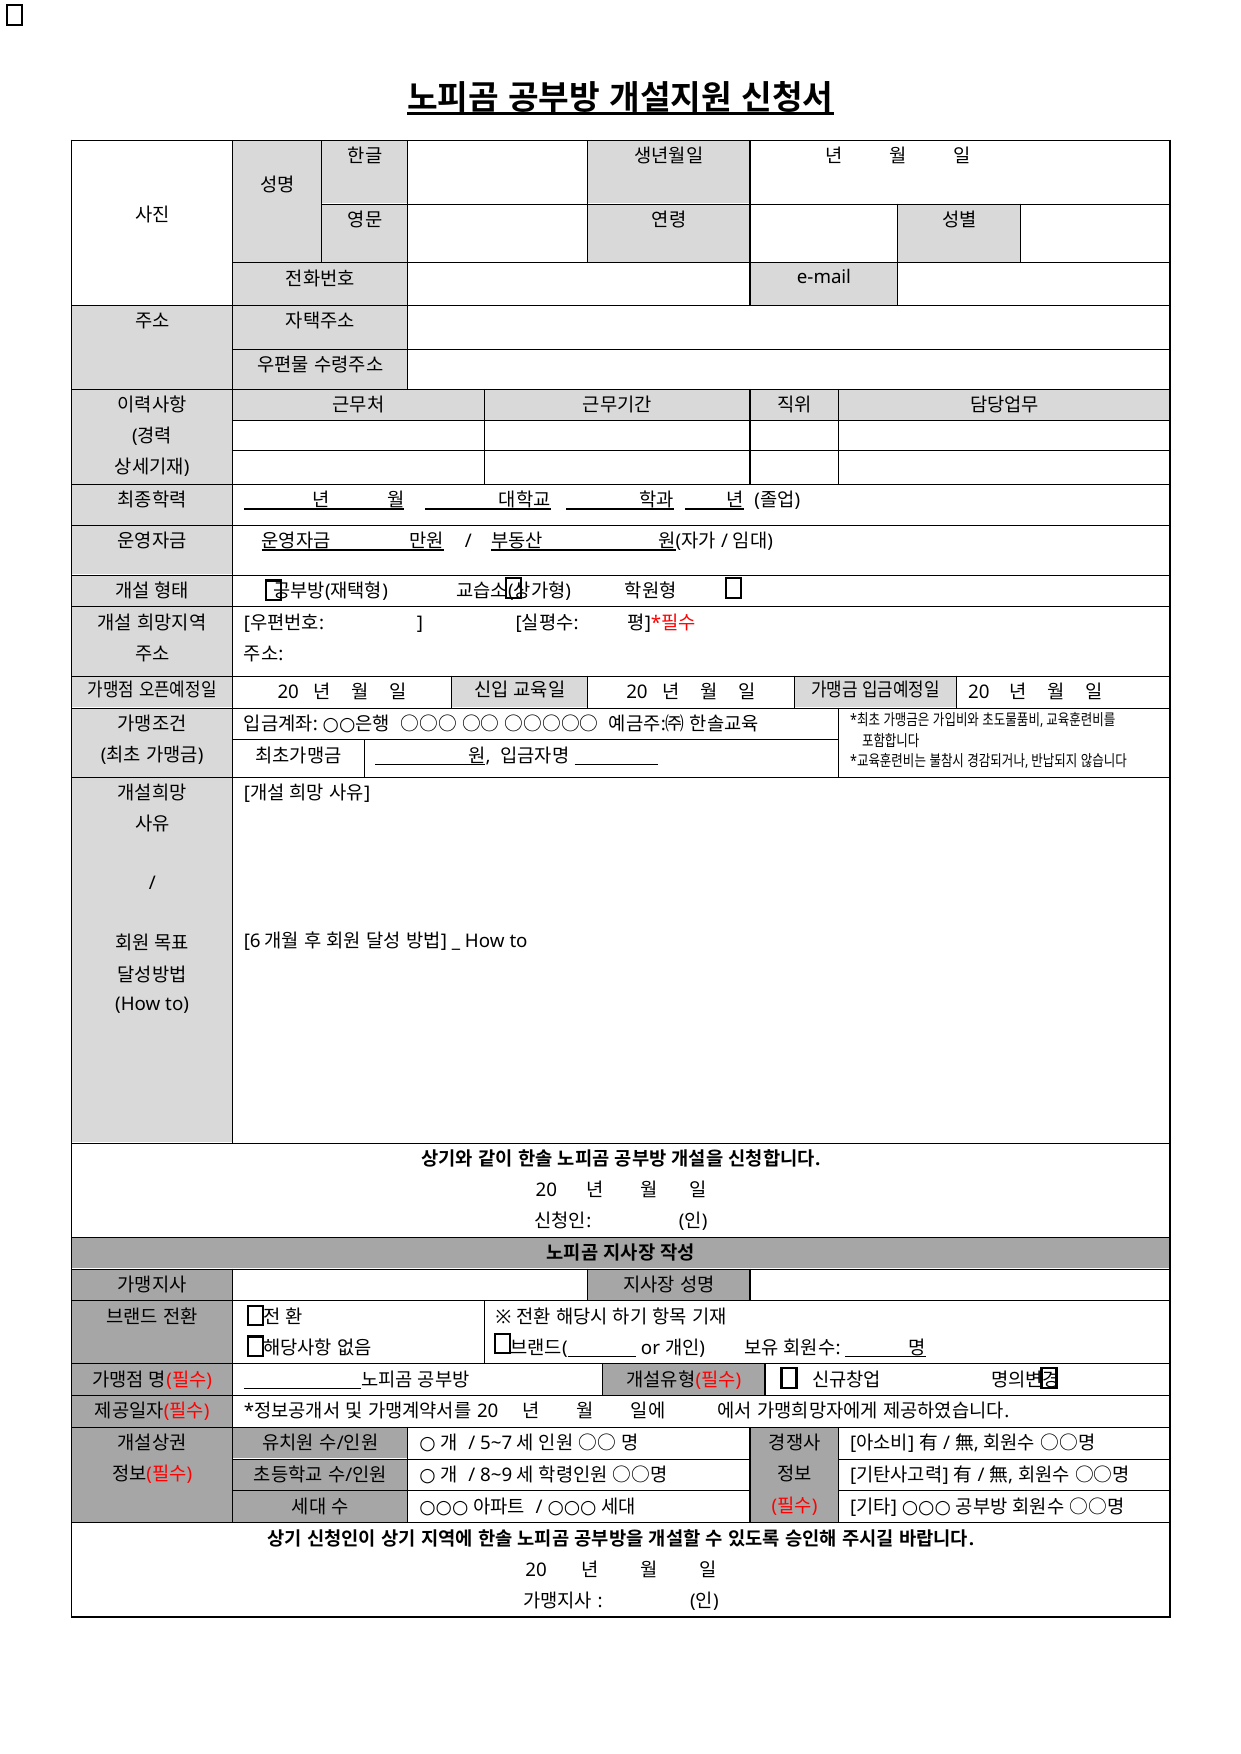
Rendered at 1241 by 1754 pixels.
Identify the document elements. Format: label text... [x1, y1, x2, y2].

table_cell *정보공개서 및 가맹계약서를 20 년 월 일에 에서 가맹희망자에게 제공하였습니다. [233, 1396, 1169, 1427]
table_cell 20 년 월 일 [588, 677, 794, 707]
table_cell 브랜드 전환 [72, 1301, 232, 1363]
table_cell 상기 신청인이 상기 지역에 한솔 노피곰 공부방을 개설할 수 있도록 승인해 주시길 바랍니다. 20 년 월 일 가맹지사 : (인) [72, 1523, 1169, 1616]
table_cell *최초 가맹금은 가입비와 초도물품비, 교육훈련비를 포함합니다 *교육훈련비는 불참시 경감되거나, 반납되지 않습니다 [839, 709, 1169, 777]
table_cell 전 환 해당사항 없음 [233, 1301, 484, 1363]
table_cell 가맹점 명(필수) [72, 1364, 232, 1395]
table_cell [233, 451, 484, 484]
table_cell 가맹지사 [72, 1270, 232, 1300]
table_cell [아소비] 有 / 無, 회원수 ○○명 [839, 1428, 1169, 1458]
table_cell [485, 451, 749, 484]
table_cell 전화번호 [233, 263, 407, 305]
table_header 성명 [233, 141, 321, 262]
table_cell 초등학교 수/인원 [233, 1460, 407, 1490]
table_cell 제공일자(필수) [72, 1396, 232, 1427]
table_cell ○ 개 / 8~9세 학령인원 ○○명 [408, 1460, 749, 1490]
table_cell [408, 263, 749, 305]
table_header [408, 141, 587, 203]
table_cell 성별 [898, 205, 1020, 262]
table_cell 우편물 수령주소 [233, 350, 407, 389]
table_cell [751, 451, 838, 484]
table_cell 20 년 월 일 [233, 677, 451, 707]
table_cell [751, 1270, 1169, 1300]
table_cell 노피곰 지사장 작성 [72, 1238, 1169, 1268]
table_header 사진 [72, 141, 232, 305]
table_cell 노피곰 공부방 [233, 1364, 602, 1395]
table_cell 신입 교육일 [452, 677, 587, 707]
table_cell 개설상권 정보(필수) [72, 1428, 232, 1522]
table_cell [839, 451, 1169, 484]
table_cell [839, 421, 1169, 450]
table_cell [개설 희망 사유] [6개월 후 회원 달성 방법] _ How to [233, 778, 1169, 1142]
table_cell 입금계좌: ○○은행 ○○○ ○○ ○○○○○ 예금주:㈜ 한솔교육 [233, 709, 838, 739]
table_cell [기탄사고력] 有 / 無, 회원수 ○○명 [839, 1460, 1169, 1490]
table_cell [우편번호: ] [실평수: 평]*필수 주소: [233, 607, 1169, 676]
text 노피곰 공부방 개설지원 신청서 [71, 71, 1169, 119]
table_header 년 월 일 [751, 141, 1169, 203]
table_cell 직위 [751, 390, 838, 420]
table_cell 경쟁사 정보 (필수) [751, 1428, 838, 1522]
table_cell 개설 형태 [72, 576, 232, 606]
table_cell ○○○ 아파트 / ○○○ 세대 [408, 1491, 749, 1522]
table_cell 이력사항 (경력 상세기재) [72, 390, 232, 484]
table_cell 근무처 [233, 390, 484, 420]
table_cell e-mail [751, 263, 897, 305]
table_cell [408, 350, 1169, 389]
table_cell [408, 205, 587, 262]
table_cell 최초가맹금 [233, 740, 364, 777]
table_cell 최종학력 [72, 485, 232, 525]
table_cell [233, 421, 484, 450]
table_cell 년 월 대학교 학과 년 (졸업) [233, 485, 1169, 525]
table_cell [233, 1270, 587, 1300]
table_cell 운영자금 [72, 526, 232, 574]
table_header 생년월일 [588, 141, 749, 203]
table_cell ○ 개 / 5~7세 인원 ○○ 명 [408, 1428, 749, 1458]
table_cell 영문 [322, 205, 407, 262]
table_cell 20 년 월 일 [957, 677, 1169, 707]
table_cell 근무기간 [485, 390, 749, 420]
table_cell 연령 [588, 205, 749, 262]
table_cell 개설유형(필수) [603, 1364, 764, 1395]
table_cell 개설 희망지역 주소 [72, 607, 232, 676]
table_cell [485, 421, 749, 450]
table_cell [1021, 205, 1169, 262]
table_cell 담당업무 [839, 390, 1169, 420]
table_cell 자택주소 [233, 306, 407, 349]
table_cell [408, 306, 1169, 349]
table_cell 원, 입금자명 [365, 740, 838, 777]
table_cell 상기와 같이 한솔 노피곰 공부방 개설을 신청합니다. 20 년 월 일 신청인: (인) [72, 1144, 1169, 1237]
table_cell [751, 205, 897, 262]
table_cell 유치원 수/인원 [233, 1428, 407, 1458]
table_cell [898, 263, 1169, 305]
table_cell 가맹조건 (최초 가맹금) [72, 709, 232, 777]
table_cell [751, 421, 838, 450]
table_cell 지사장 성명 [588, 1270, 749, 1300]
table_header 한글 [322, 141, 407, 203]
table_cell 운영자금 만원 / 부동산 원(자가 / 임대) [233, 526, 1169, 574]
table_cell 개설희망 사유 / 회원 목표 달성방법 (How to) [72, 778, 232, 1142]
table_cell 신규창업 명의변경 [766, 1364, 1169, 1395]
table_cell 가맹금 입금예정일 [795, 677, 956, 707]
table_cell 세대 수 [233, 1491, 407, 1522]
table_cell 주소 [72, 306, 232, 389]
table_cell ※ 전환 해당시 하기 항목 기재 브랜드( or 개인) 보유 회원수: 명 [485, 1301, 1169, 1363]
table_cell [기타] ○○○ 공부방 회원수 ○○명 [839, 1491, 1169, 1522]
table_cell 공부방(재택형) 교습소(상가형) 학원형 [233, 576, 1169, 606]
table_cell 가맹점 오픈예정일 [72, 677, 232, 707]
